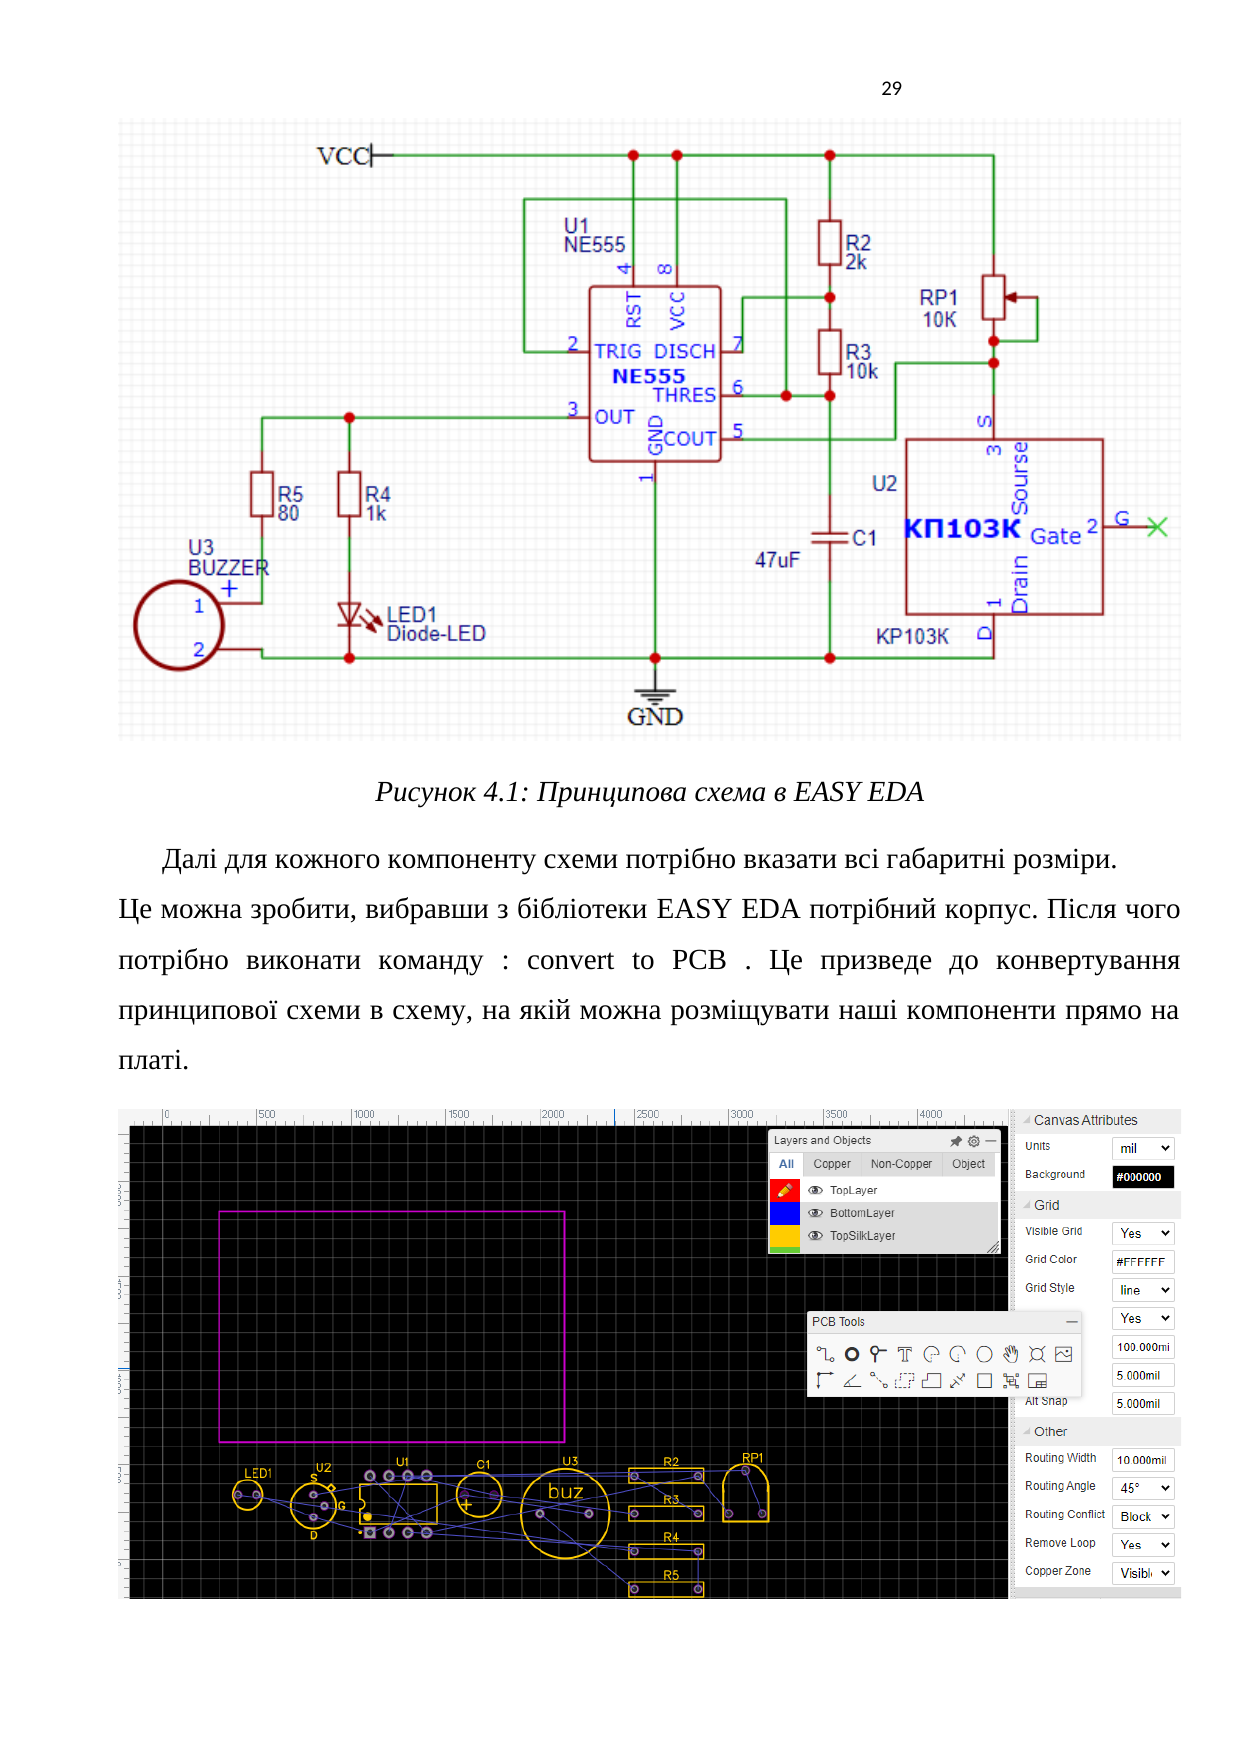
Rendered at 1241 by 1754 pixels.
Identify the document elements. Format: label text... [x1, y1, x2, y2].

text Далі для кожного компоненту схеми потрібно вказати всі габаритні розміри. Це можна зробити, вибравши з бібліотеки EASY EDA потрібний корпус. Після чого потрібно виконати команду : convert to PCB . Це призведе до конвертування принципової схеми в схему, на якій можна розміщувати наші компоненти прямо на платі. [118, 841, 1181, 1076]
picture [118, 118, 1182, 741]
picture [118, 1109, 1182, 1599]
text Рисунок 4.1: Принципова схема в EASY EDA [118, 774, 1181, 808]
